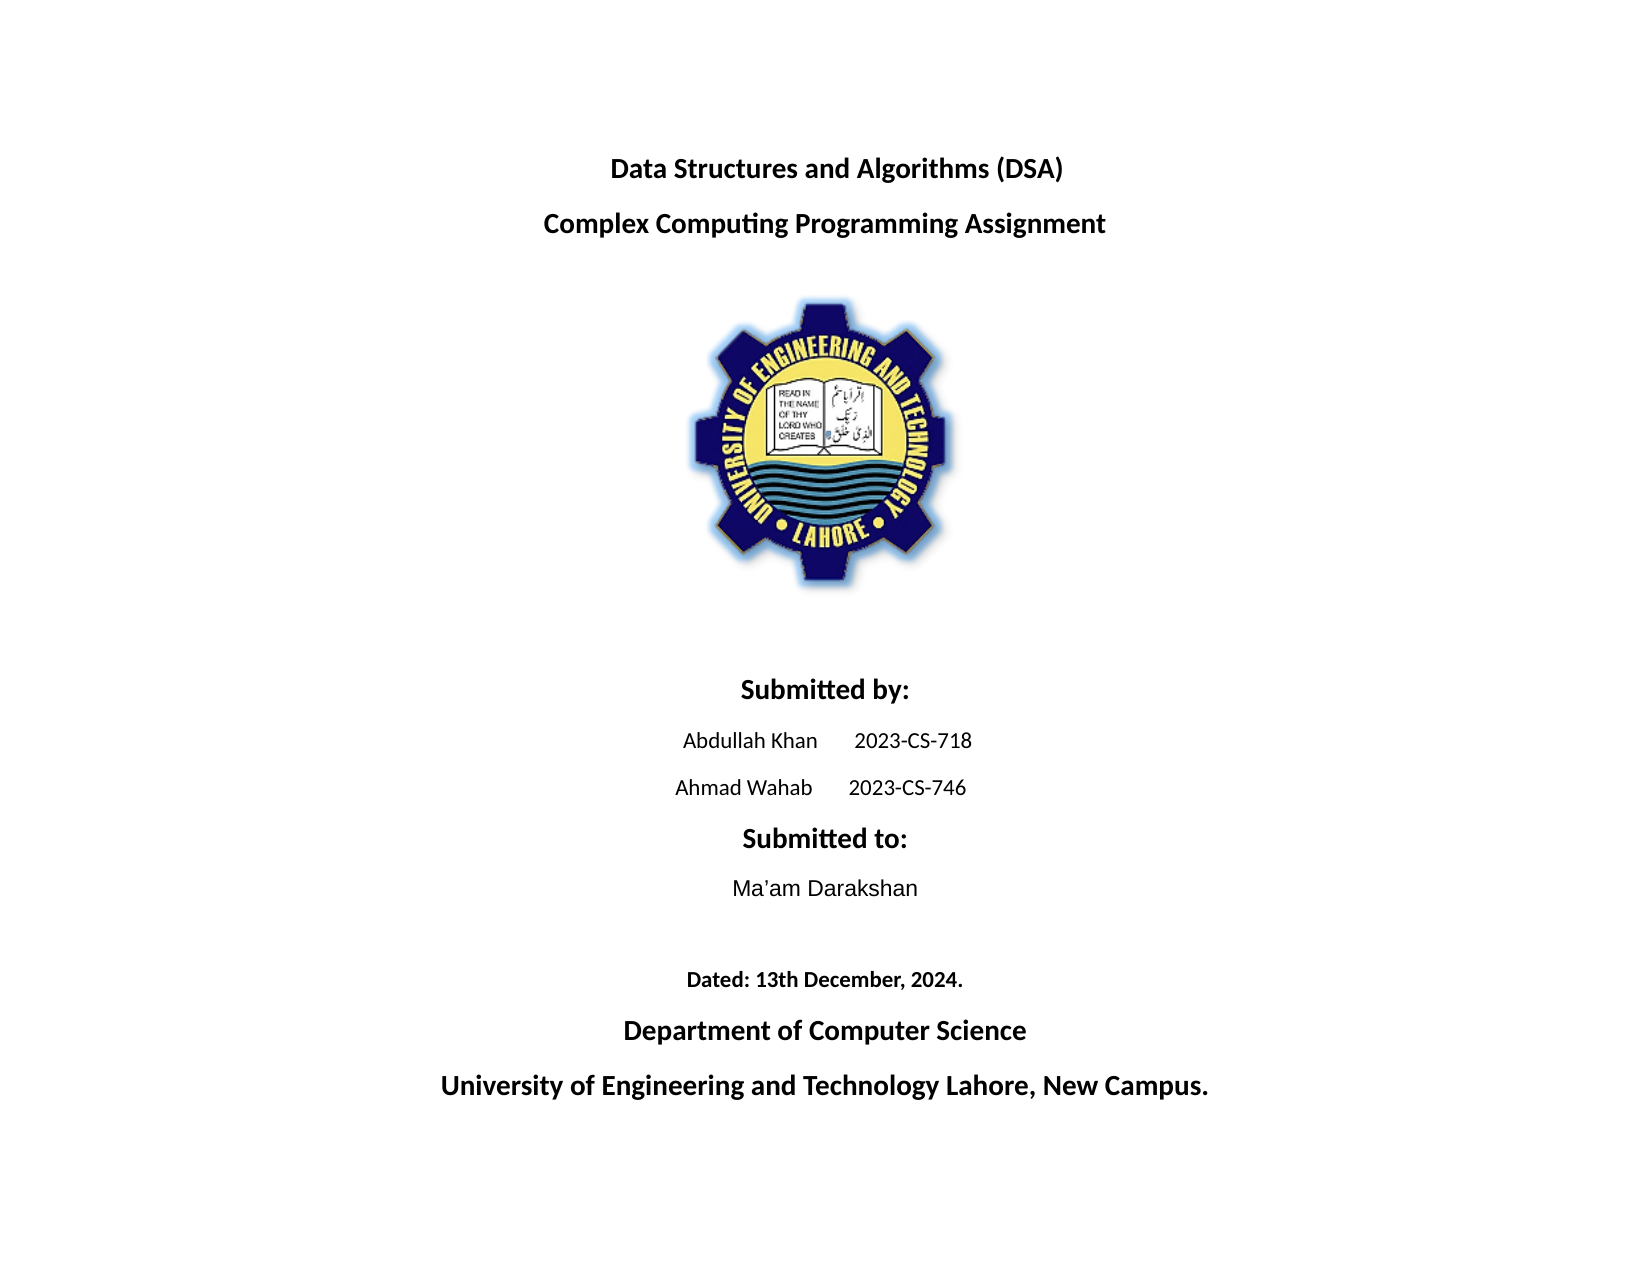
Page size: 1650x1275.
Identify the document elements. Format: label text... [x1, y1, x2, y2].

text Department of Computer Science [150, 1012, 1500, 1047]
picture [680, 288, 970, 602]
text University of Engineering and Technology Lahore, New Campus. [150, 1067, 1500, 1103]
text Ahmad Wahab 2023-CS-746 [150, 773, 1500, 801]
text Submitted by: [150, 671, 1500, 706]
text Data Structures and Algorithms (DSA) [150, 150, 1500, 186]
text Dated: 13th December, 2024. [150, 965, 1500, 993]
text Complex Computing Programming Assignment [150, 205, 1500, 241]
text Ma’am Darakshan [150, 875, 1500, 901]
text Submitted to: [150, 820, 1500, 855]
text Abdullah Khan 2023-CS-718 [150, 726, 1500, 754]
